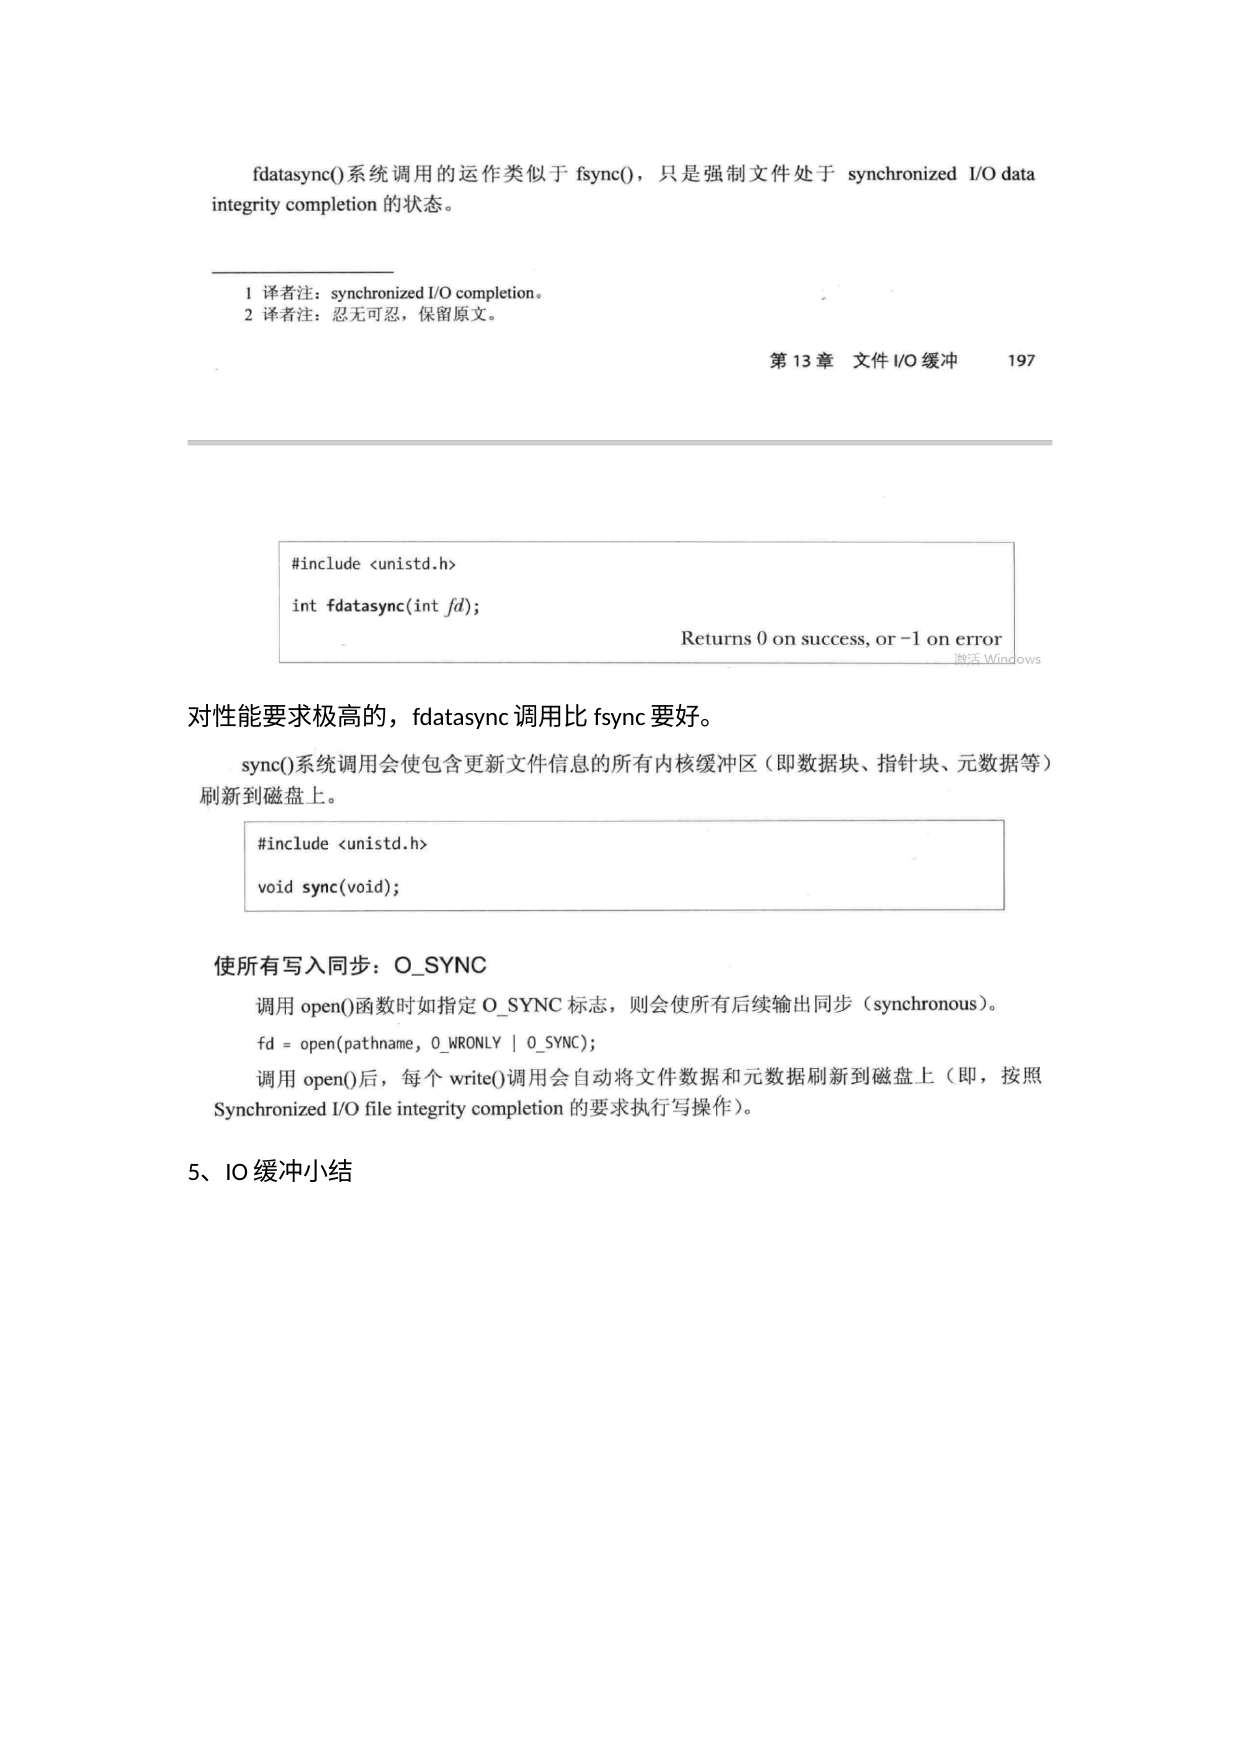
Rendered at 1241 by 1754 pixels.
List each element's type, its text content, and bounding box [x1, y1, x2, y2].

picture [187, 942, 1052, 1137]
list 对性能要求极高的，fdatasync调用比fsync要好。 [187, 682, 1053, 747]
picture [187, 747, 1053, 916]
list IO缓冲小结 [187, 1137, 1053, 1202]
picture [187, 162, 1053, 668]
